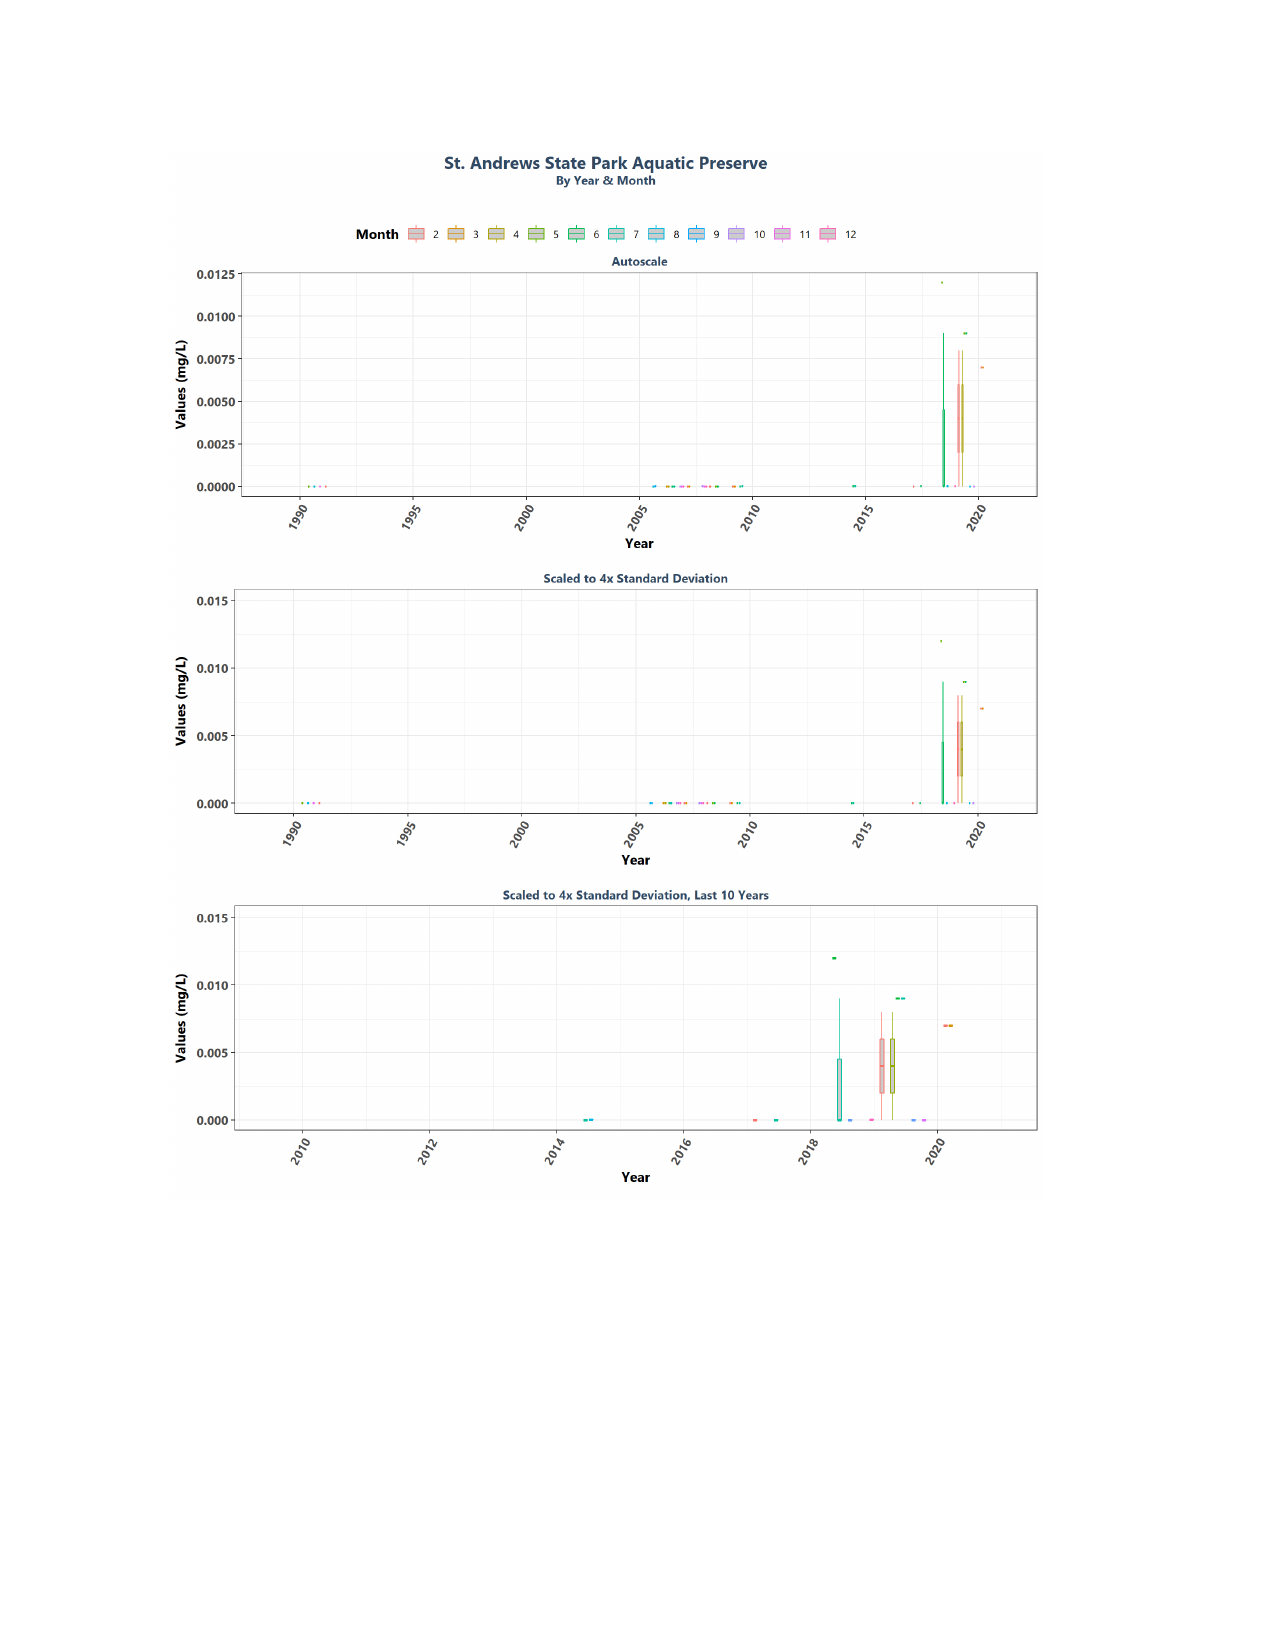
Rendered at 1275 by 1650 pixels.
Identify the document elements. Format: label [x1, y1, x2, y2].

picture [168, 150, 1044, 1200]
